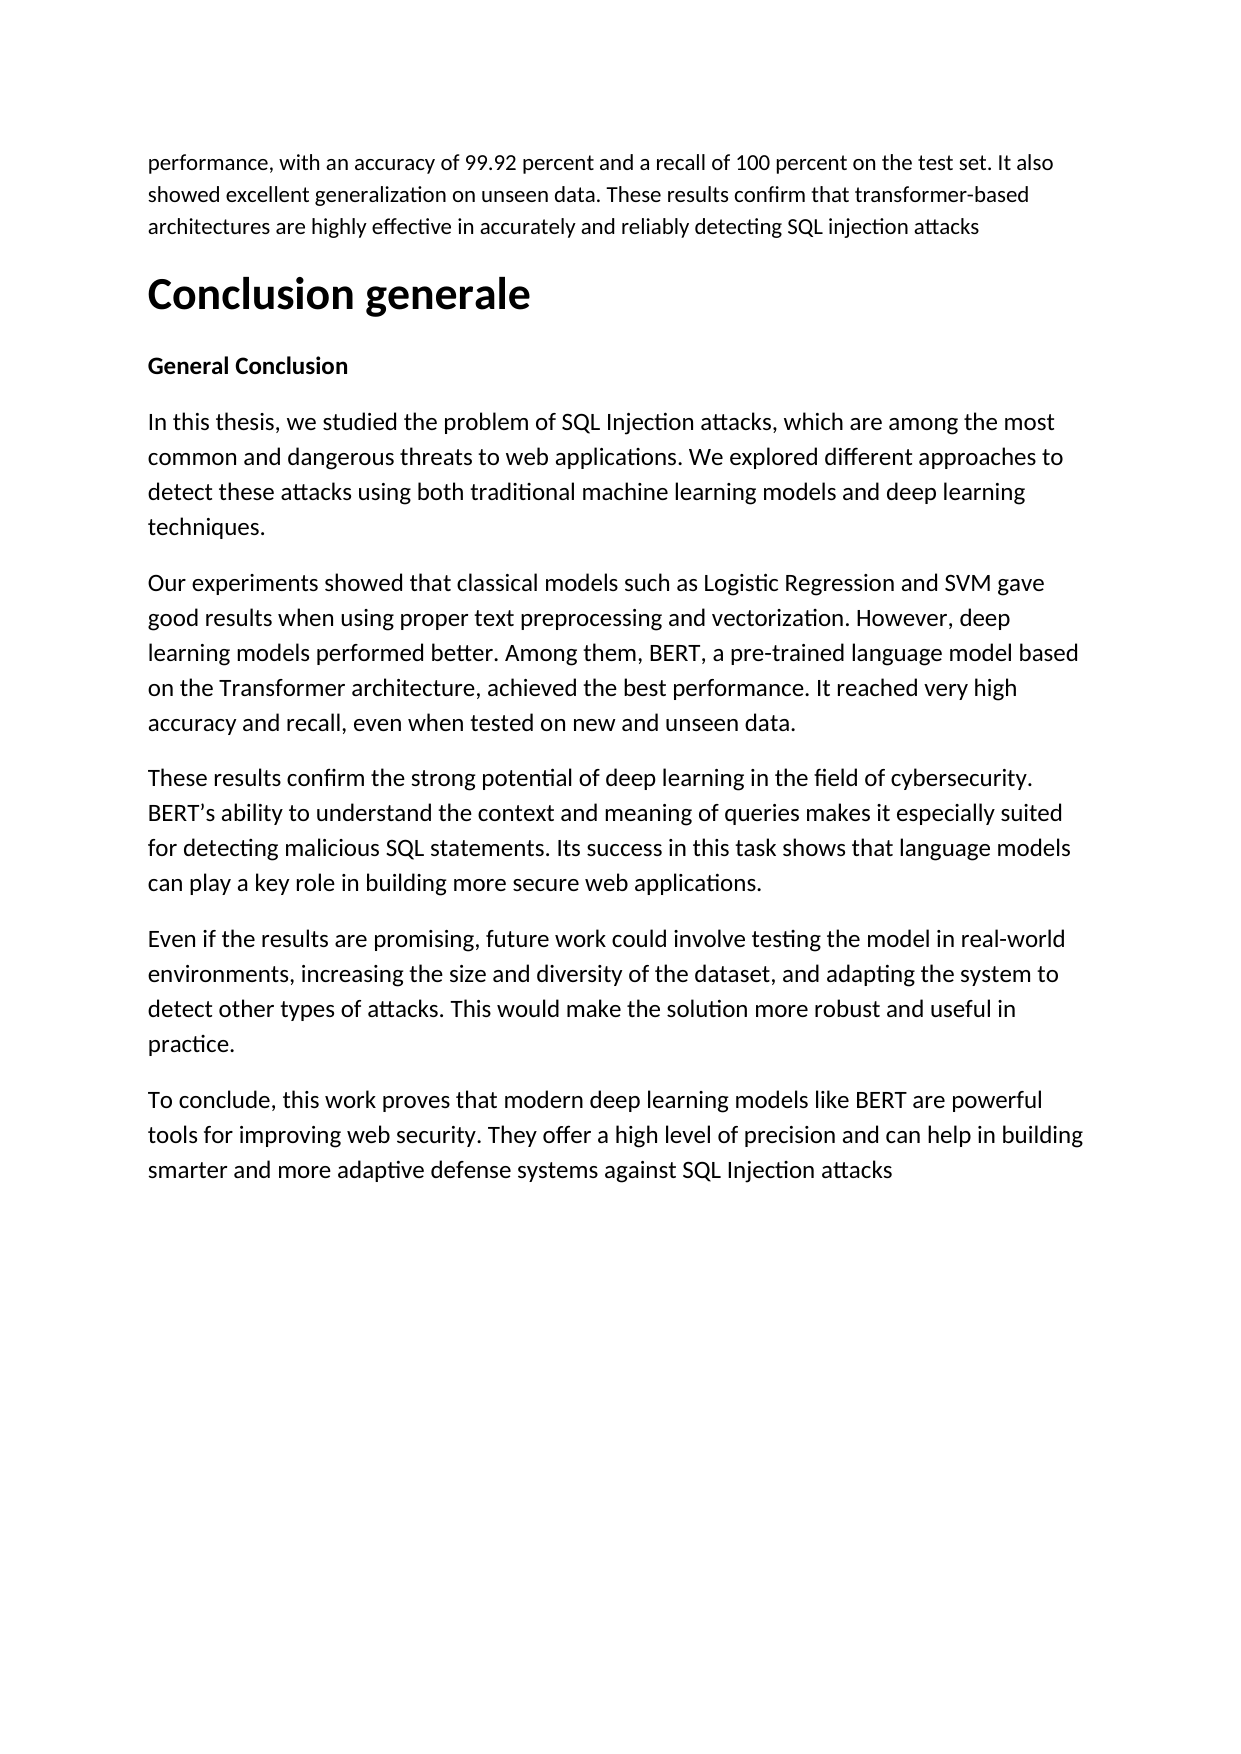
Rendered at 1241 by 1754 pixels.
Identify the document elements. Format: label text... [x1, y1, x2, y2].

text General Conclusion [148, 350, 1093, 381]
text In this thesis, we studied the problem of SQL Injection attacks, which are among the most common and dangerous threats to web applications. We explored different approaches to detect these attacks using both traditional machine learning models and deep learning techniques. [148, 406, 1093, 541]
text Conclusion generale [148, 265, 1093, 321]
text These results confirm the strong potential of deep learning in the field of cybersecurity. BERT’s ability to understand the context and meaning of queries makes it especially suited for detecting malicious SQL statements. Its success in this task shows that language models can play a key role in building more secure web applications. [148, 763, 1093, 898]
text Our experiments showed that classical models such as Logistic Regression and SVM gave good results when using proper text preprocessing and vectorization. However, deep learning models performed better. Among them, BERT, a pre-trained language model based on the Transformer architecture, achieved the best performance. It reached very high accuracy and recall, even when tested on new and unseen data. [148, 567, 1093, 737]
text To conclude, this work proves that modern deep learning models like BERT are powerful tools for improving web security. They offer a high level of precision and can help in building smarter and more adaptive defense systems against SQL Injection attacks [148, 1084, 1093, 1185]
text Even if the results are promising, future work could involve testing the model in real-world environments, increasing the size and diversity of the dataset, and adapting the system to detect other types of attacks. This would make the solution more robust and useful in practice. [148, 923, 1093, 1059]
